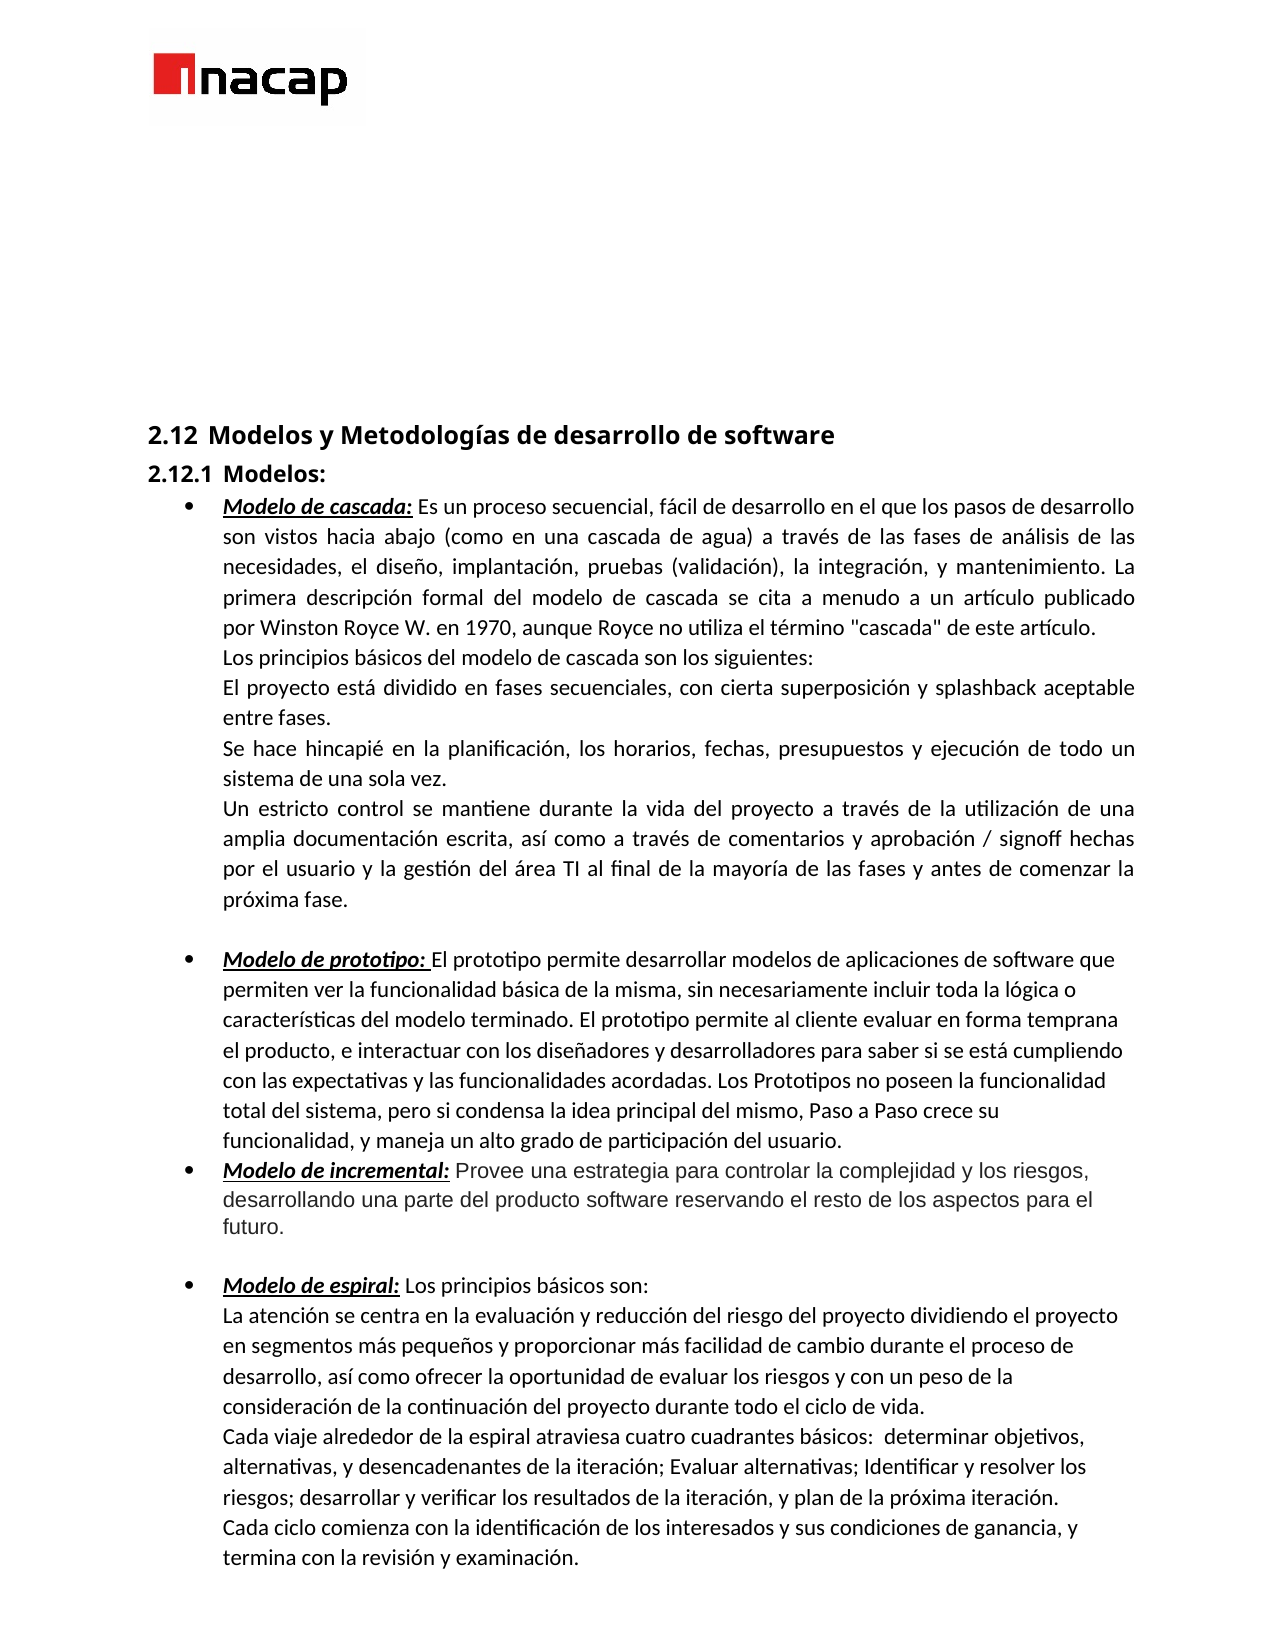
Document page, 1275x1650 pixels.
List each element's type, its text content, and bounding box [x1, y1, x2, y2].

subtitle Modelos y Metodologías de desarrollo de software [148, 417, 1137, 451]
list Los principios básicos del modelo de cascada son los siguientes: [223, 643, 1137, 671]
list Un estricto control se mantiene durante la vida del proyecto a través de la utilización de una amplia documentación escrita, así como a través de comentarios y aprobación / signoff hechas por el usuario y la gestión del área TI al final de la mayoría de las fases y antes de comenzar la próxima fase. [223, 794, 1137, 913]
list Se hace hincapié en la planificación, los horarios, fechas, presupuestos y ejecución de todo un sistema de una sola vez. [223, 734, 1137, 792]
list El proyecto está dividido en fases secuenciales, con cierta superposición y splashback aceptable entre fases. [223, 673, 1137, 731]
list Modelo de cascada: Es un proceso secuencial, fácil de desarrollo en el que los pasos de desarrollo son vistos hacia abajo (como en una cascada de agua) a través de las fases de análisis de las necesidades, el diseño, implantación, pruebas (validación), la integración, y mantenimiento. La primera descripción formal del modelo de cascada se cita a menudo a un artículo publicado por Winston Royce W.​ en 1970, aunque Royce no utiliza el término "cascada" de este artículo. [185, 492, 1137, 641]
list La atención se centra en la evaluación y reducción del riesgo del proyecto dividiendo el proyecto en segmentos más pequeños y proporcionar más facilidad de cambio durante el proceso de desarrollo, así como ofrecer la oportunidad de evaluar los riesgos y con un peso de la consideración de la continuación del proyecto durante todo el ciclo de vida. [223, 1301, 1137, 1420]
list Cada viaje alrededor de la espiral atraviesa cuatro cuadrantes básicos: determinar objetivos, alternativas, y desencadenantes de la iteración; Evaluar alternativas; Identificar y resolver los riesgos; desarrollar y verificar los resultados de la iteración, y plan de la próxima iteración. [223, 1422, 1137, 1511]
list Modelo de prototipo: El prototipo permite desarrollar modelos de aplicaciones de software que permiten ver la funcionalidad básica de la misma, sin necesariamente incluir toda la lógica o características del modelo terminado. El prototipo permite al cliente evaluar en forma temprana el producto, e interactuar con los diseñadores y desarrolladores para saber si se está cumpliendo con las expectativas y las funcionalidades acordadas. Los Prototipos no poseen la funcionalidad total del sistema, pero si condensa la idea principal del mismo, Paso a Paso crece su funcionalidad, y maneja un alto grado de participación del usuario. [185, 945, 1137, 1154]
list Modelo de espiral: Los principios básicos son: [185, 1271, 1137, 1299]
subtitle Modelos: [148, 458, 1137, 489]
list Cada ciclo comienza con la identificación de los interesados y sus condiciones de ganancia, y termina con la revisión y examinación. [223, 1513, 1137, 1571]
picture [147, 28, 370, 130]
list Modelo de incremental: Provee una estrategia para controlar la complejidad y los riesgos, desarrollando una parte del producto software reservando el resto de los aspectos para el futuro. [185, 1157, 1137, 1239]
